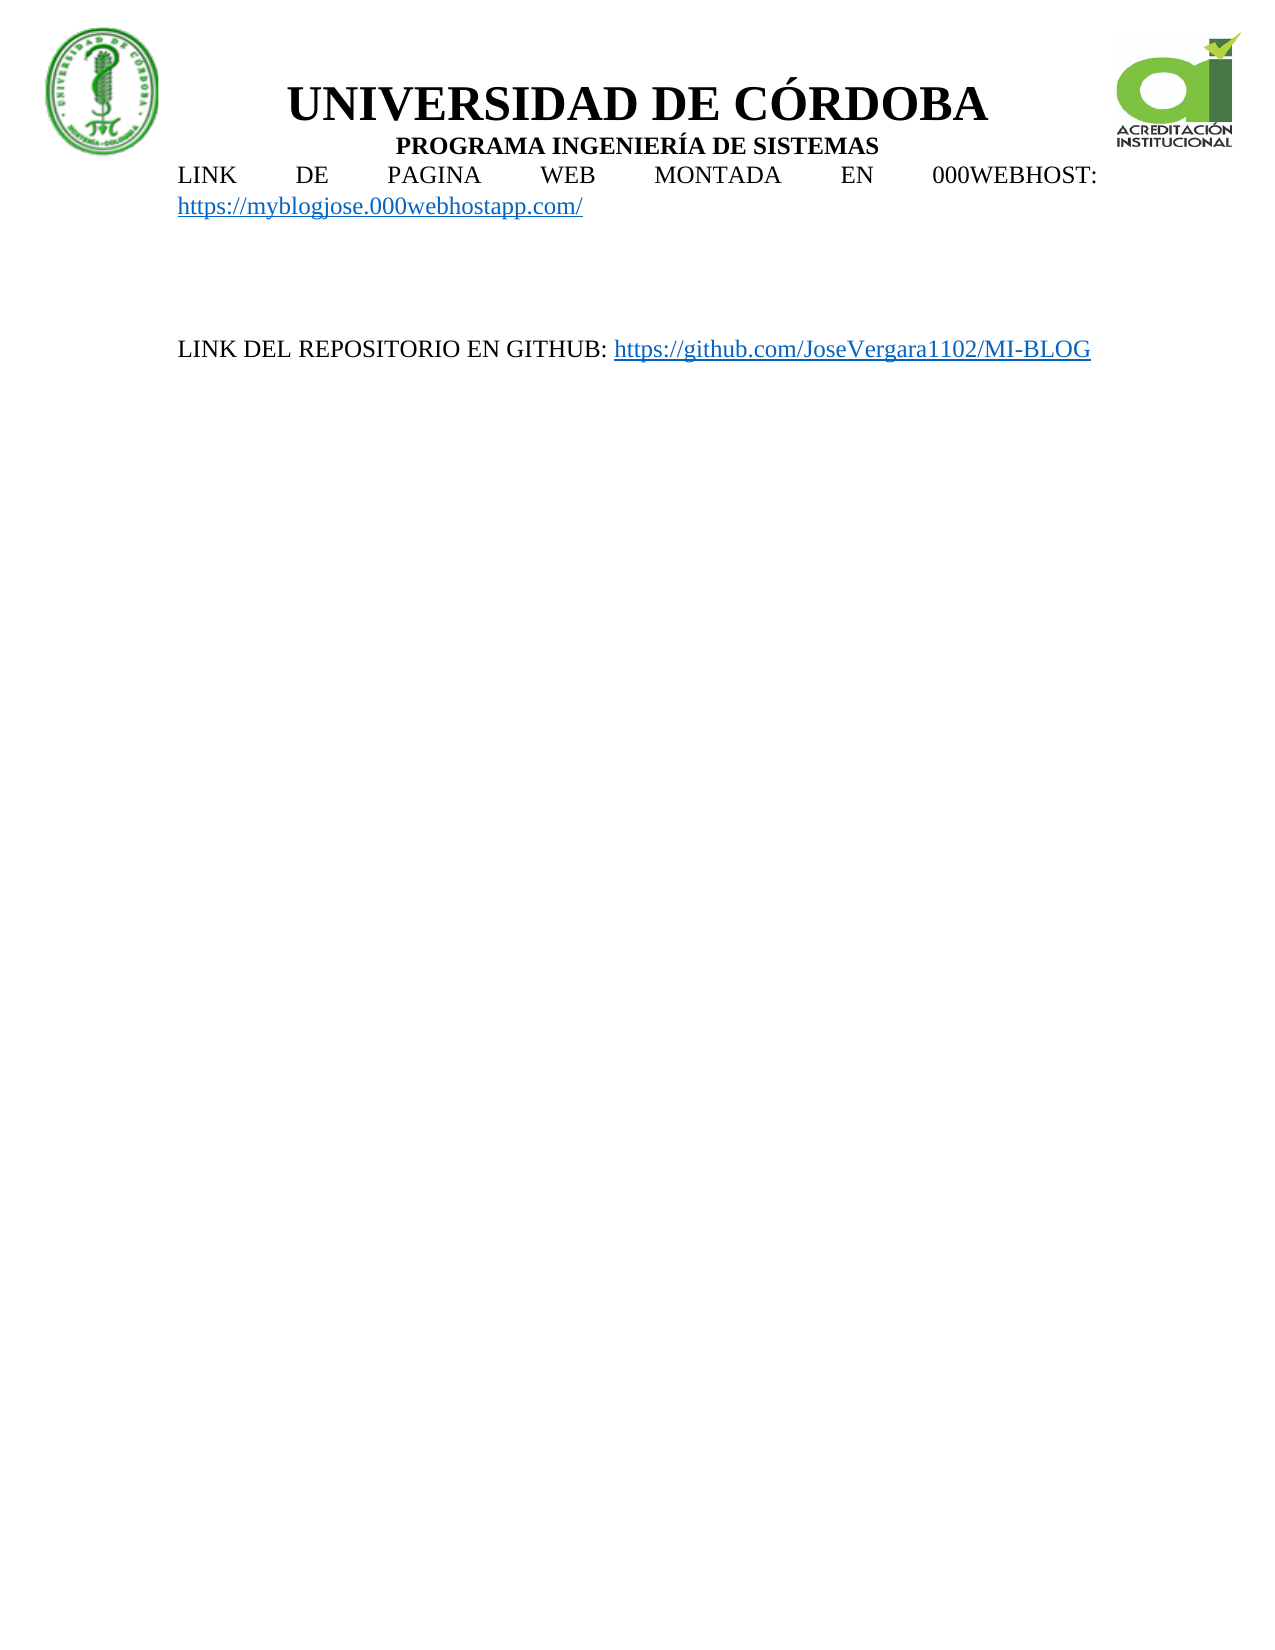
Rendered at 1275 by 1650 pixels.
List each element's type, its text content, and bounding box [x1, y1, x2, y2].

text LINK DEL REPOSITORIO EN GITHUB: https://github.com/JoseVergara1102/MI-BLOG [177, 334, 1098, 363]
picture [44, 27, 159, 156]
text LINK DE PAGINA WEB MONTADA EN 000WEBHOST: https://myblogjose.000webhostapp.com/ [177, 160, 1098, 220]
picture [1116, 31, 1242, 147]
